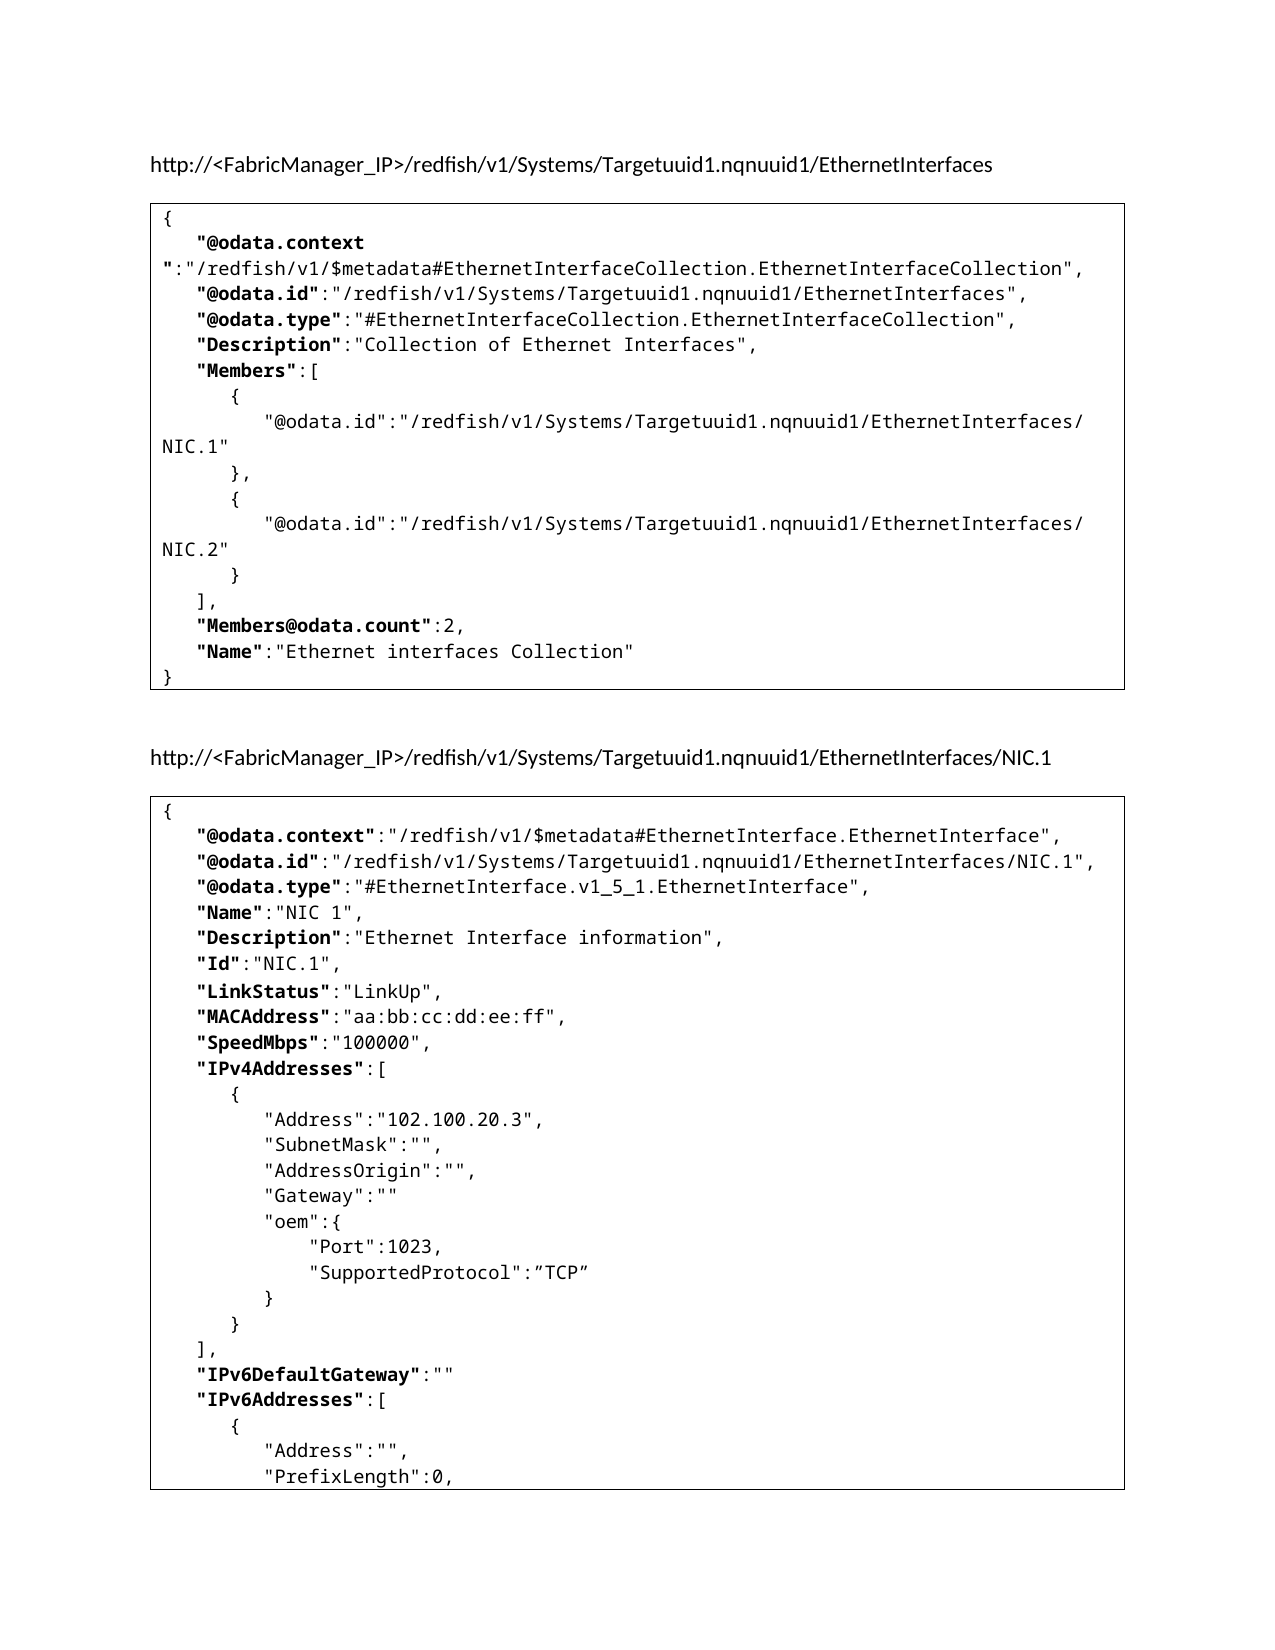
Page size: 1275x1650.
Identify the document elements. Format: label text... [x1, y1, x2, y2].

text http://<FabricManager_IP>/redfish/v1/Systems/Targetuuid1.nqnuuid1/EthernetInterfaces/NIC.1 [150, 743, 1125, 771]
text http://<FabricManager_IP>/redfish/v1/Systems/Targetuuid1.nqnuuid1/EthernetInterfaces [150, 150, 1125, 178]
table_header { "@odata.context":"/redfish/v1/$metadata#EthernetInterfaceCollection.EthernetInterfaceCollection", "@odata.id":"/redfish/v1/Systems/Targetuuid1.nqnuuid1/EthernetInterfaces", "@odata.type":"#EthernetInterfaceCollection.EthernetInterfaceCollection", "Description":"Collection of Ethernet Interfaces", "Members":[ { "@odata.id":"/redfish/v1/Systems/Targetuuid1.nqnuuid1/EthernetInterfaces/NIC.1" }, { "@odata.id":"/redfish/v1/Systems/Targetuuid1.nqnuuid1/EthernetInterfaces/NIC.2" } ], "Members@odata.count":2, "Name":"Ethernet interfaces Collection" } [151, 204, 1124, 689]
